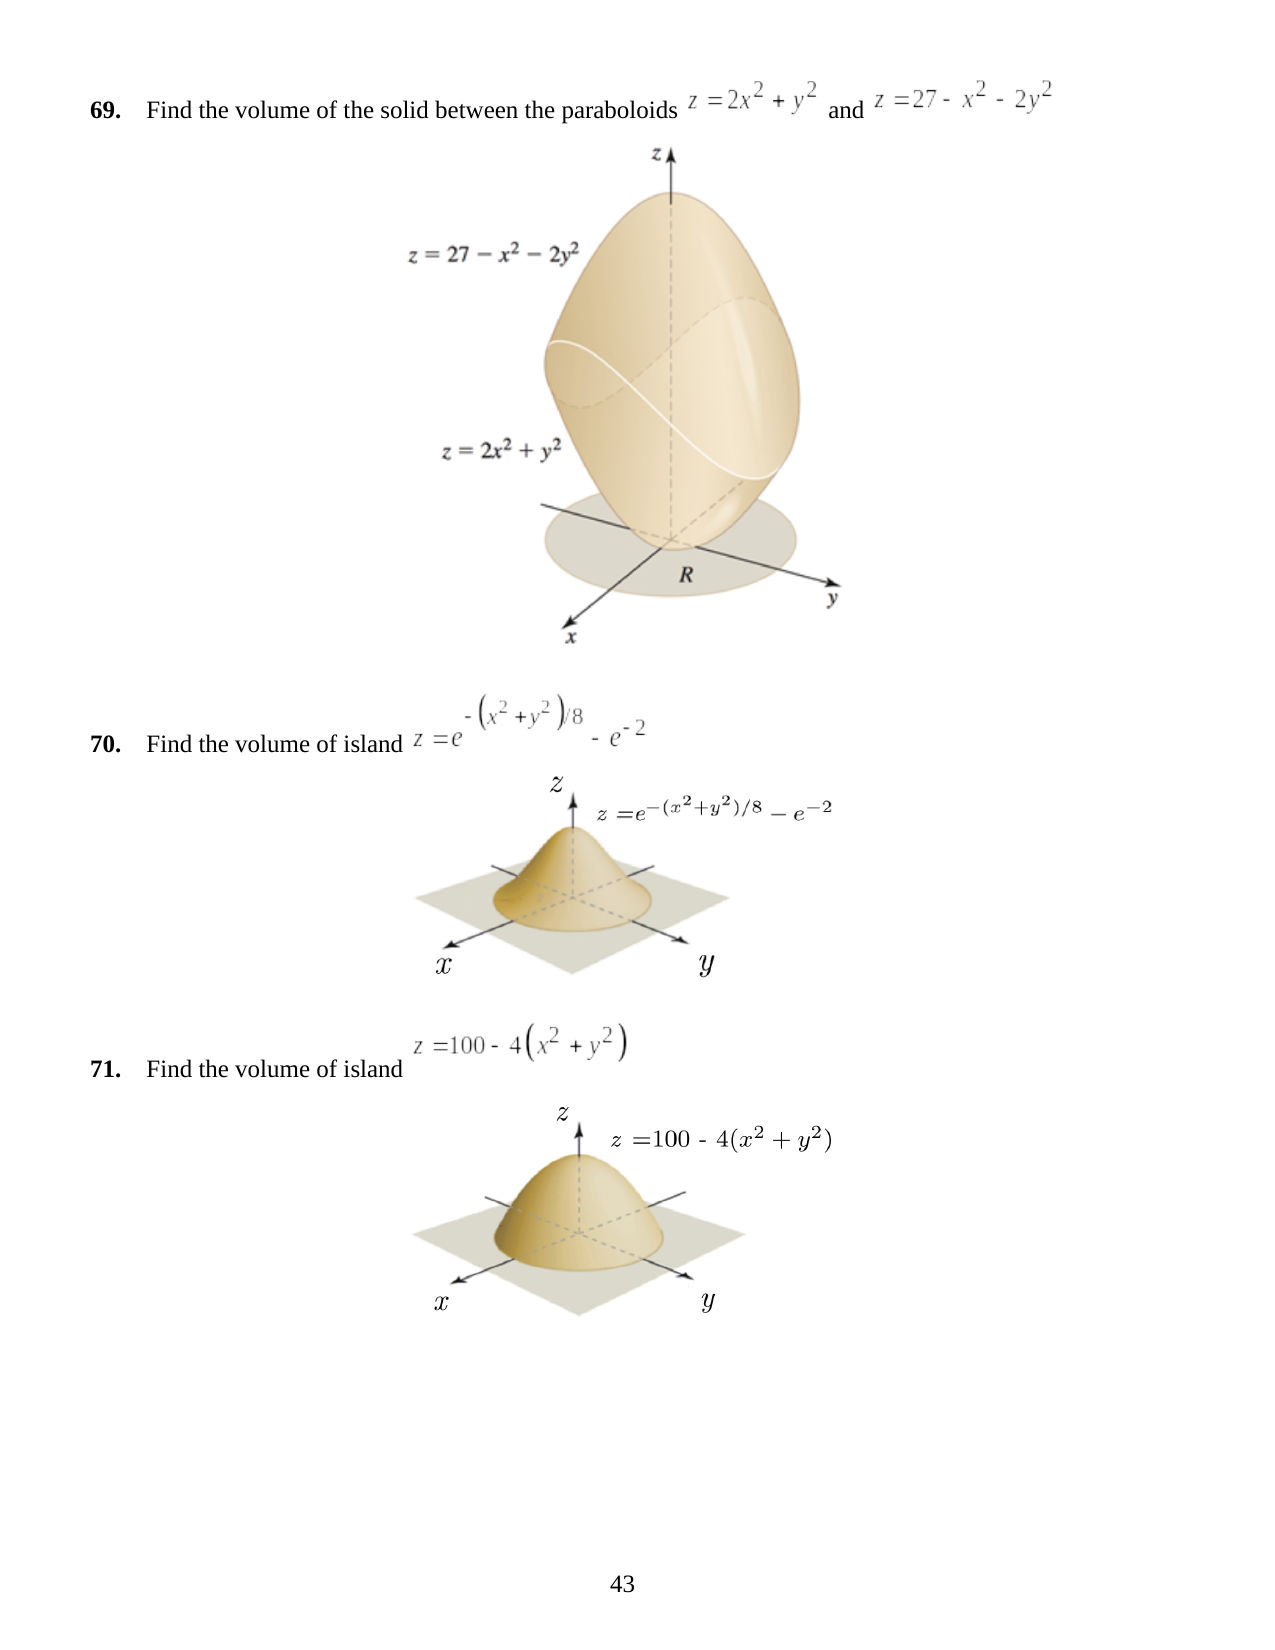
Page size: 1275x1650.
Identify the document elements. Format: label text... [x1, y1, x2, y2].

list Find the volume of island [90, 1020, 1155, 1083]
list Find the volume of island [90, 692, 1155, 758]
picture [409, 1097, 836, 1323]
picture [396, 138, 849, 649]
picture [409, 772, 836, 983]
list Find the volume of the solid between the paraboloids and [90, 75, 1155, 124]
